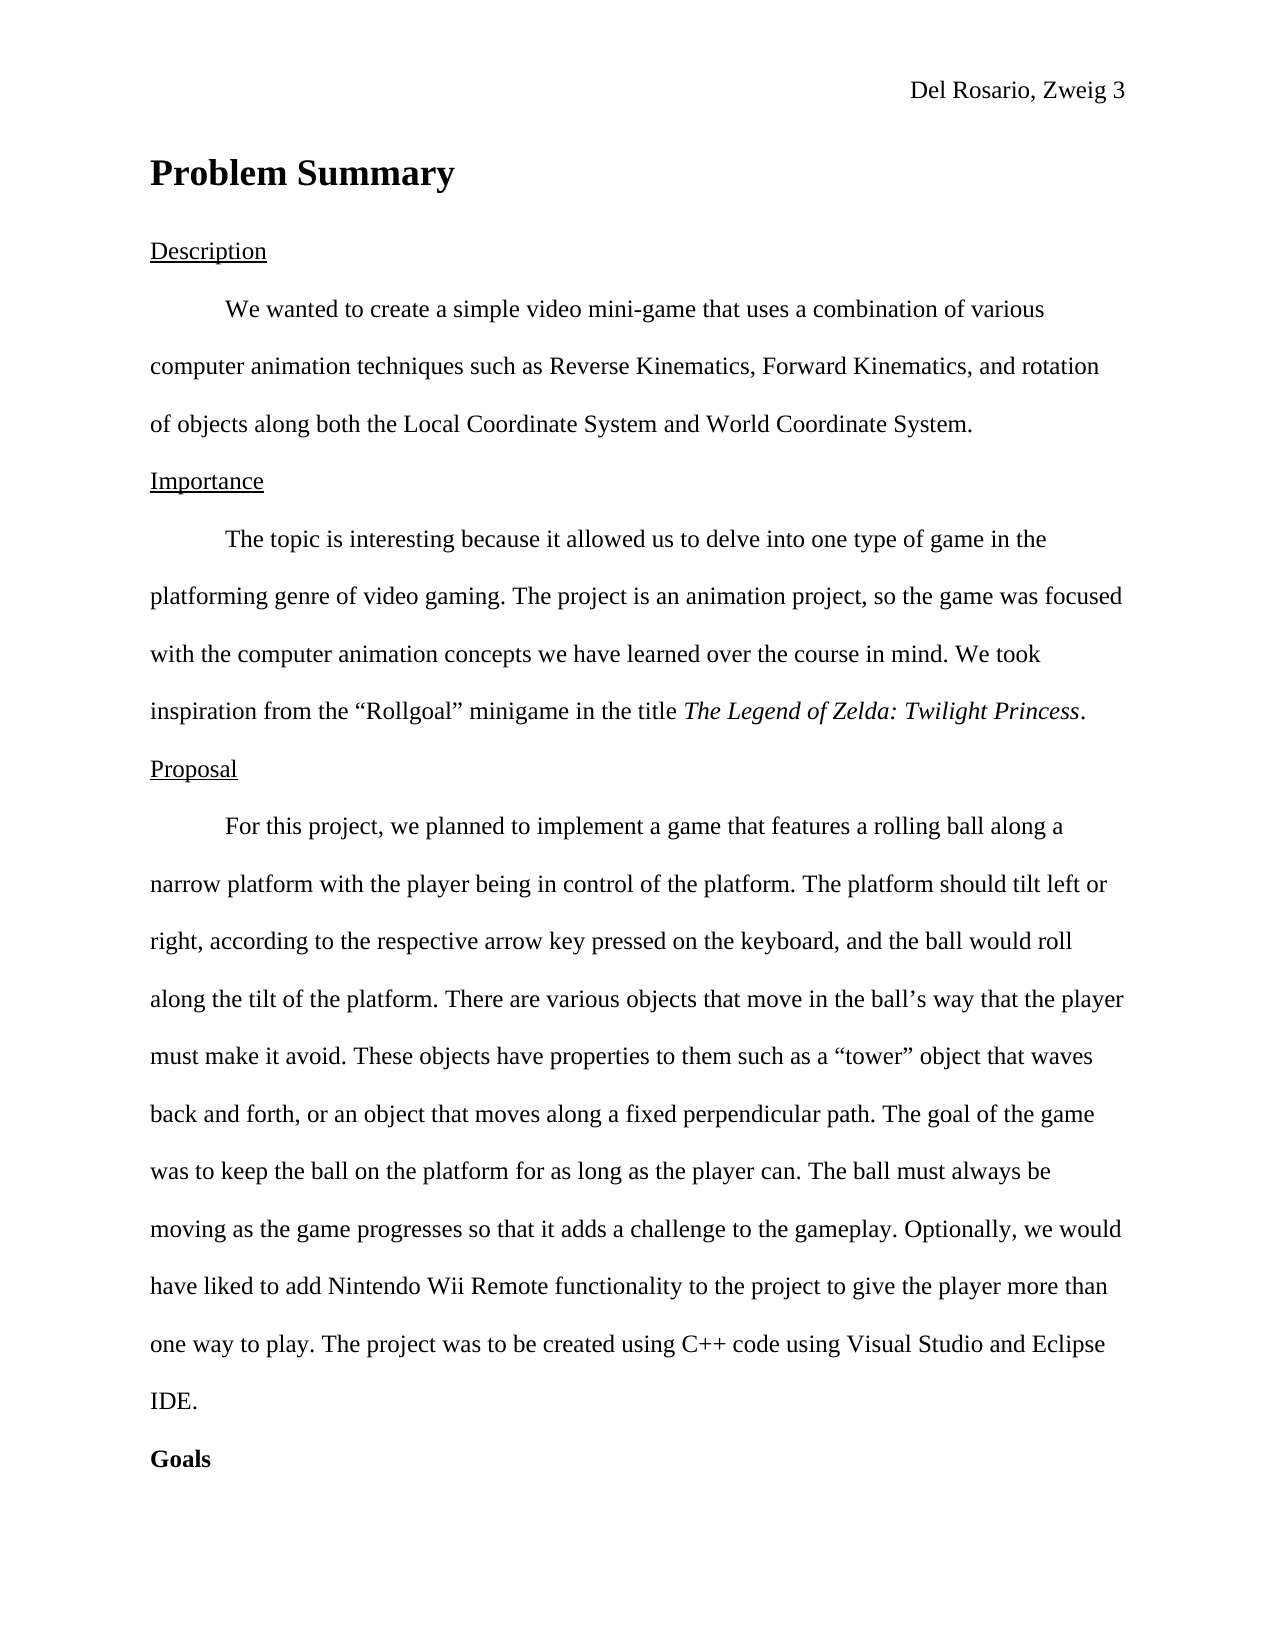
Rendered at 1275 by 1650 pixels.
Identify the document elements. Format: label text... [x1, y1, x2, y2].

text Importance [150, 466, 1125, 495]
text We wanted to create a simple video mini-game that uses a combination of various computer animation techniques such as Reverse Kinematics, Forward Kinematics, and rotation of objects along both the Local Coordinate System and World Coordinate System. [150, 294, 1125, 437]
text Description [150, 236, 1125, 265]
text Goals [150, 1444, 1125, 1472]
text Problem Summary [150, 150, 1125, 193]
text For this project, we planned to implement a game that features a rolling ball along a narrow platform with the player being in control of the platform. The platform should tilt left or right, according to the respective arrow key pressed on the keyboard, and the ball would roll along the tilt of the platform. There are various objects that move in the ball’s way that the player must make it avoid. These objects have properties to them such as a “tower” object that waves back and forth, or an object that moves along a fixed perpendicular path. The goal of the game was to keep the ball on the platform for as long as the player can. The ball must always be moving as the game progresses so that it adds a challenge to the gameplay. Optionally, we would have liked to add Nintendo Wii Remote functionality to the project to give the player more than one way to play. The project was to be created using C++ code using Visual Studio and Eclipse IDE. [150, 811, 1125, 1415]
text Proposal [150, 754, 1125, 782]
text The topic is interesting because it allowed us to delve into one type of game in the platforming genre of video gaming. The project is an animation project, so the game was focused with the computer animation concepts we have learned over the course in mind. We took inspiration from the “Rollgoal” minigame in the title The Legend of Zelda: Twilight Princess. [150, 524, 1125, 725]
